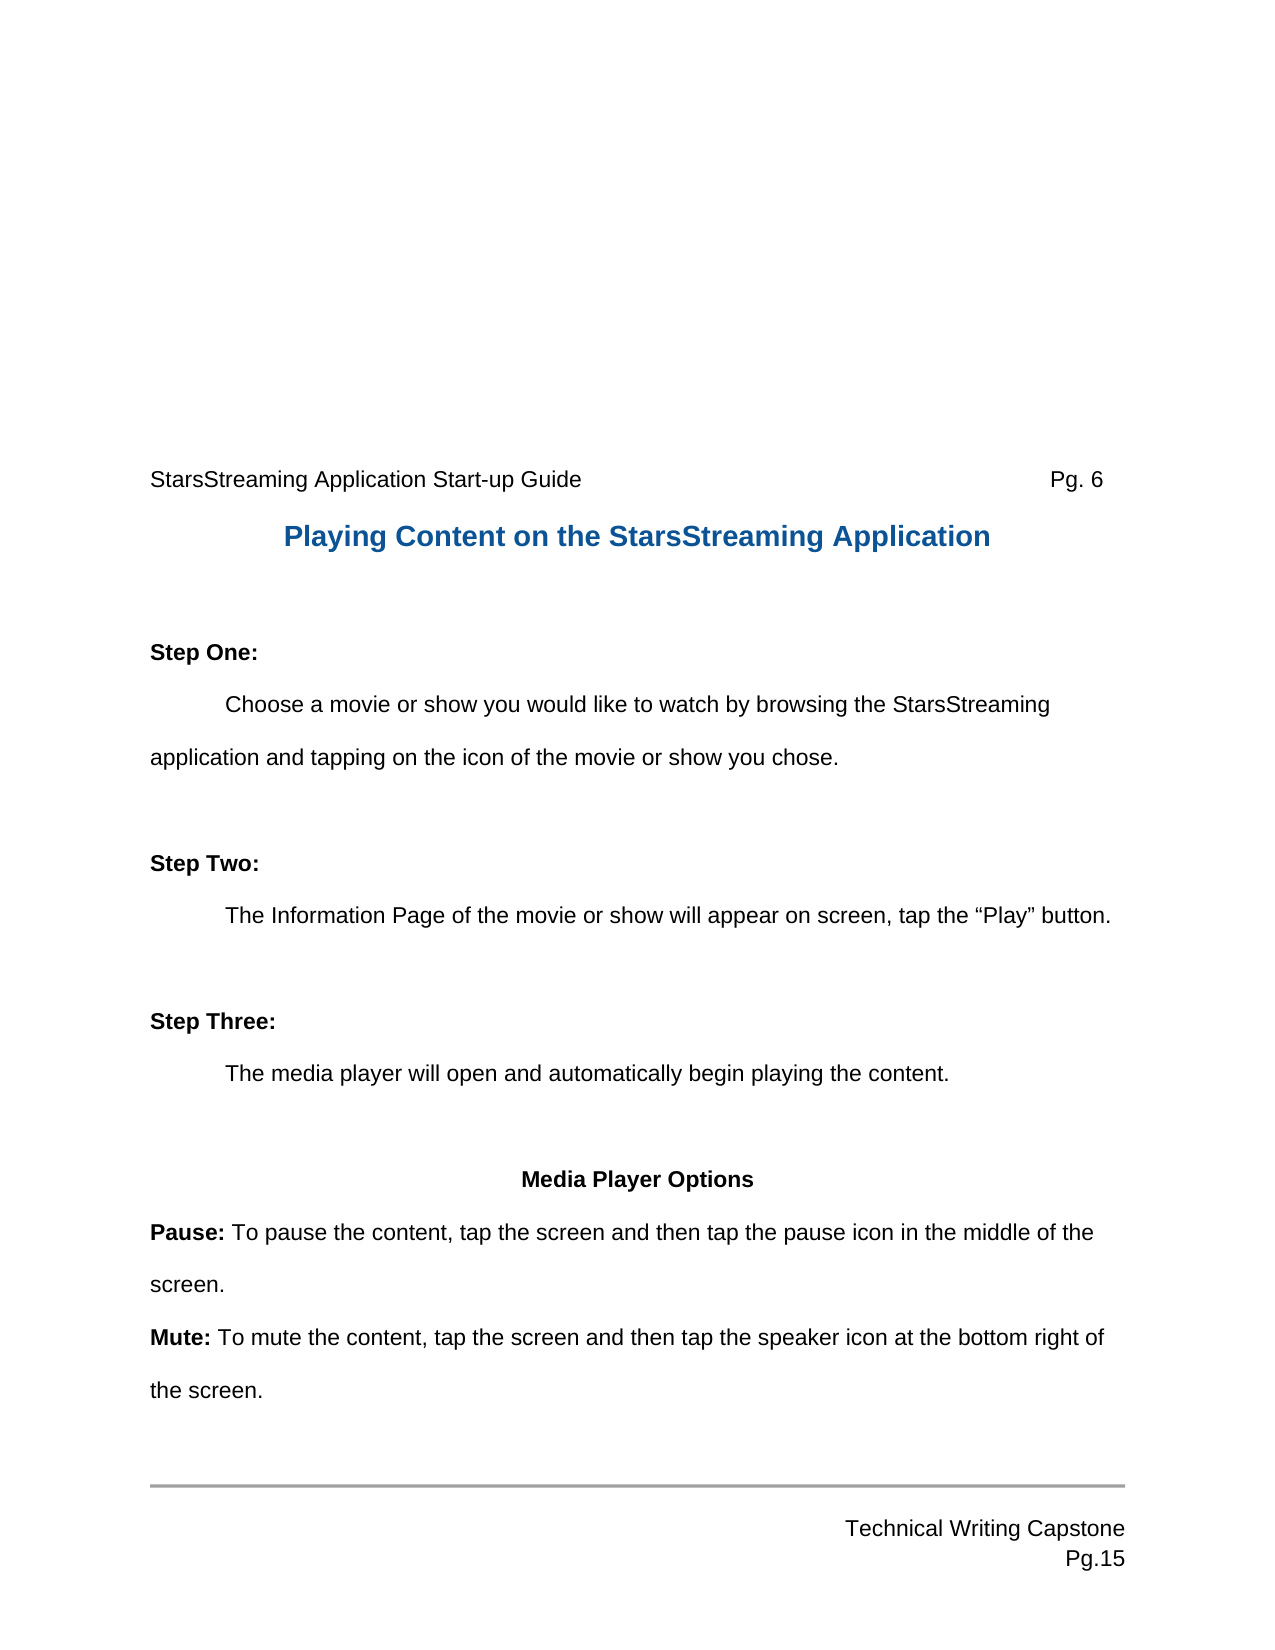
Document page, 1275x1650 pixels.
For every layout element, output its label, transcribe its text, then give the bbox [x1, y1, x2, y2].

text Mute: To mute the content, tap the screen and then tap the speaker icon at the bottom right of the screen. [150, 1324, 1125, 1403]
text The Information Page of the movie or show will appear on screen, tap the “Play” button. [150, 902, 1125, 929]
text Pause: To pause the content, tap the screen and then tap the pause icon in the middle of the screen. [150, 1218, 1125, 1298]
text Choose a movie or show you would like to watch by browsing the StarsStreaming application and tapping on the icon of the movie or show you chose. [150, 691, 1125, 771]
text Media Player Options [150, 1166, 1125, 1192]
text Step Three: [150, 1008, 1125, 1034]
text The media player will open and automatically begin playing the content. [150, 1060, 1125, 1087]
text Step Two: [150, 849, 1125, 876]
text Playing Content on the StarsStreaming Application [150, 519, 1125, 552]
text Step One: [150, 639, 1125, 665]
text StarsStreaming Application Start-up Guide Pg. 6 [150, 361, 1125, 493]
